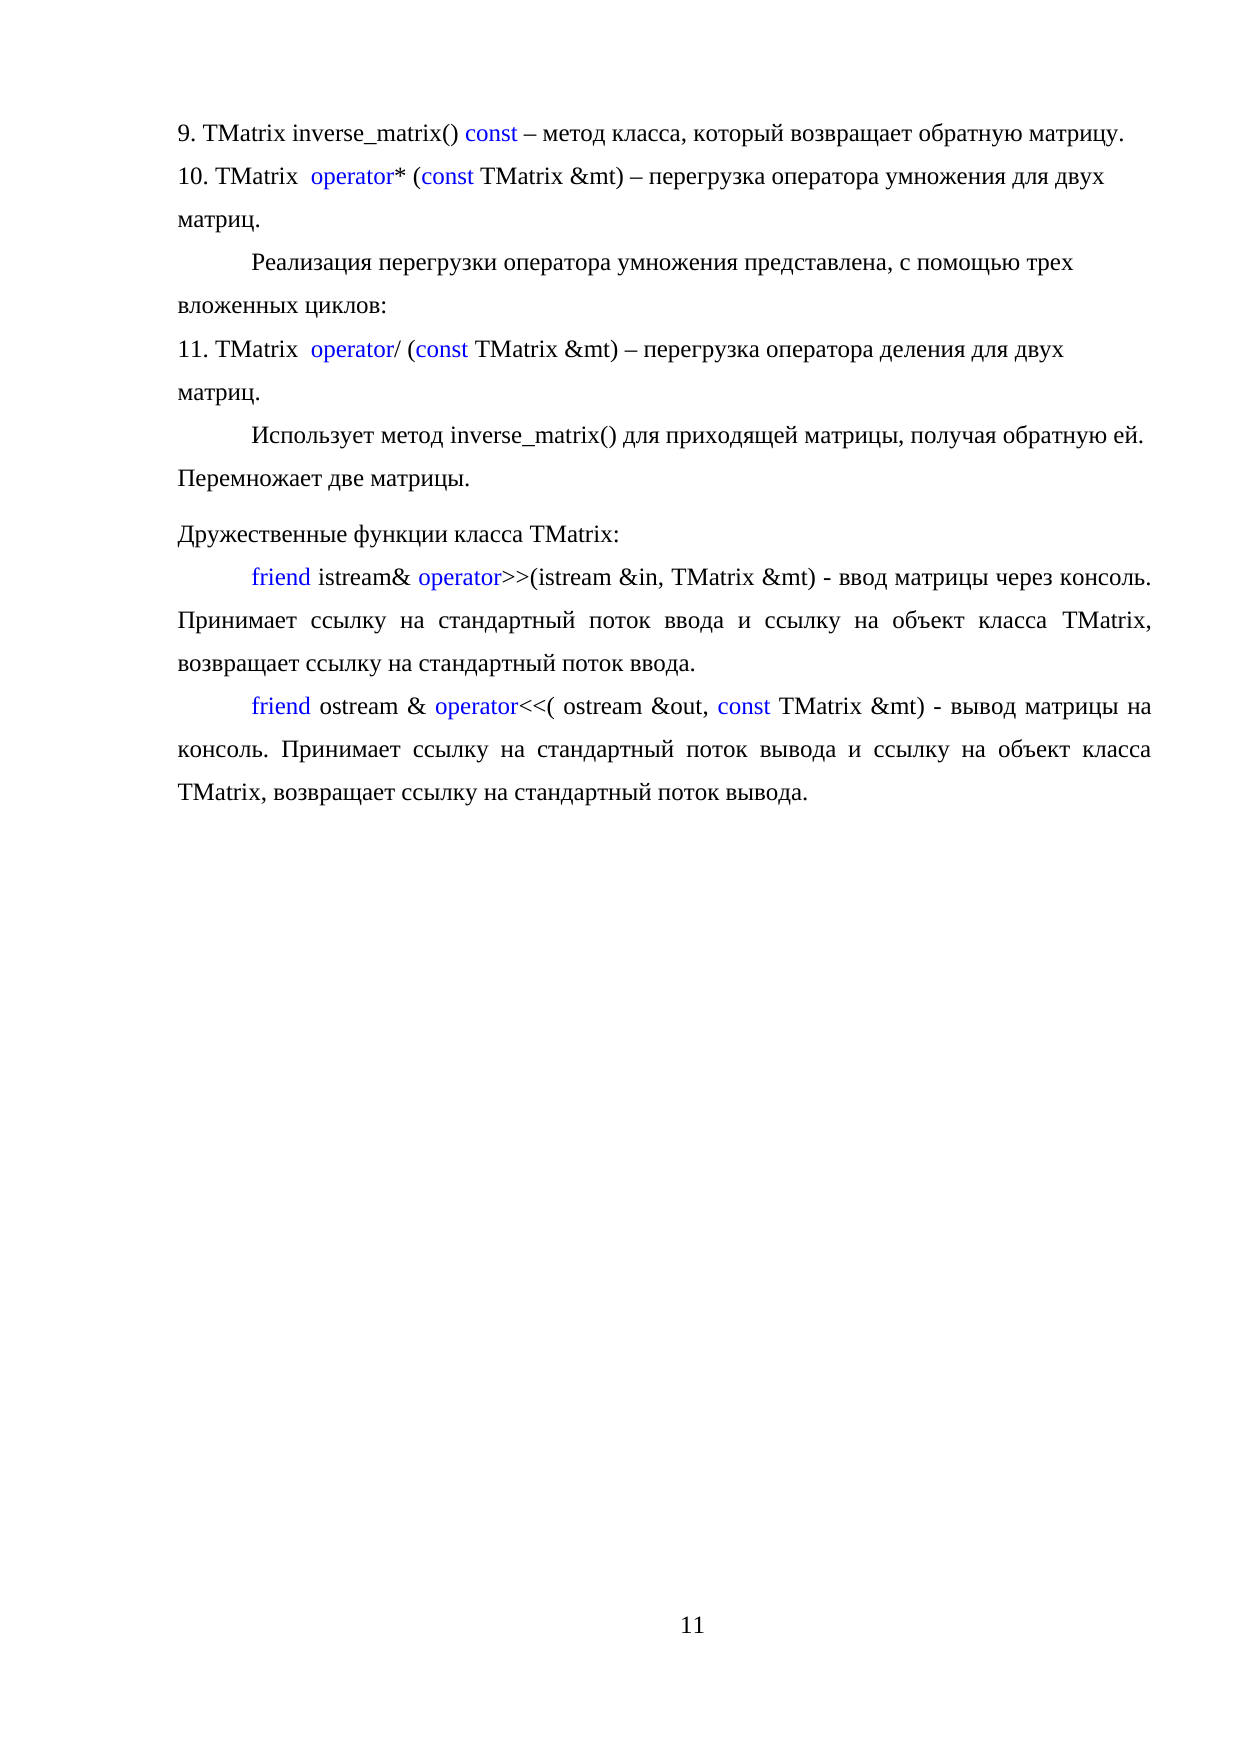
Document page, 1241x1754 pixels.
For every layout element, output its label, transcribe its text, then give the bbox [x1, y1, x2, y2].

text 11. TMatrix operator/ (const TMatrix &mt) – перегрузка оператора деления для двух матриц. [177, 334, 1152, 406]
text 9. TMatrix inverse_matrix() const – метод класса, который возвращает обратную матрицу. [177, 118, 1152, 147]
text Дружественные функции класса TMatrix: [177, 519, 1152, 547]
text friend istream& operator>>(istream &in, TMatrix &mt) - ввод матрицы через консоль. Принимает ссылку на стандартный поток ввода и ссылку на объект класса TMatrix, возвращает ссылку на стандартный поток ввода. [177, 562, 1152, 677]
text friend ostream & operator<<( ostream &out, const TMatrix &mt) - вывод матрицы на консоль. Принимает ссылку на стандартный поток вывода и ссылку на объект класса TMatrix, возвращает ссылку на стандартный поток вывода. [177, 691, 1152, 806]
text Использует метод inverse_matrix() для приходящей матрицы, получая обратную ей. Перемножает две матрицы. [177, 420, 1152, 492]
text 10. TMatrix operator* (const TMatrix &mt) – перегрузка оператора умножения для двух матриц. [177, 161, 1152, 233]
text Реализация перегрузки оператора умножения представлена, с помощью трех вложенных циклов: [177, 247, 1152, 319]
